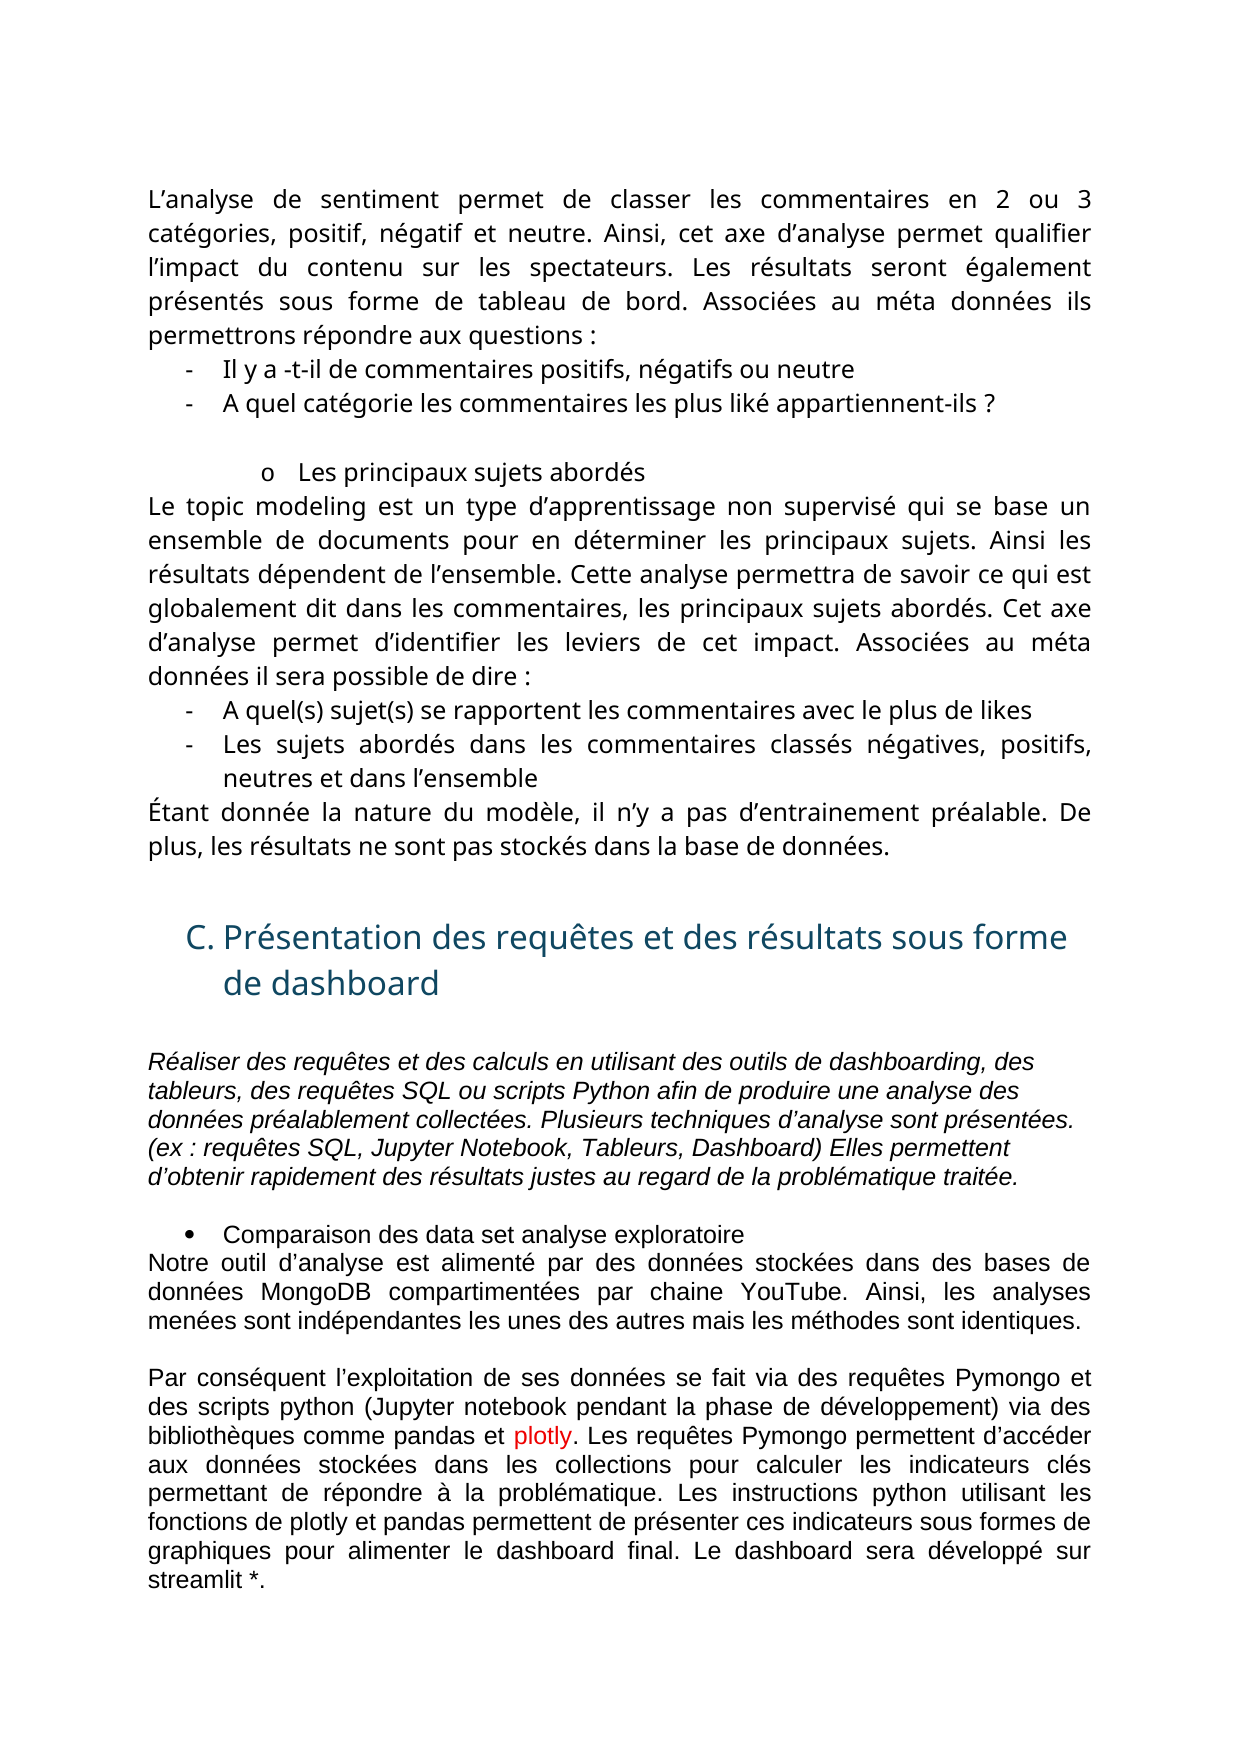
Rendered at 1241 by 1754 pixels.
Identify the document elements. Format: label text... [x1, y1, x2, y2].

list Il y a -t-il de commentaires positifs, négatifs ou neutre [185, 352, 1093, 386]
subtitle Présentation des requêtes et des résultats sous forme de dashboard [185, 914, 1093, 1005]
text Notre outil d’analyse est alimenté par des données stockées dans des bases de données MongoDB compartimentées par chaine YouTube. Ainsi, les analyses menées sont indépendantes les unes des autres mais les méthodes sont identiques. [148, 1248, 1093, 1335]
list Comparaison des data set analyse exploratoire [185, 1219, 1093, 1248]
list Les principaux sujets abordés [260, 454, 1093, 488]
list Les sujets abordés dans les commentaires classés négatives, positifs, neutres et dans l’ensemble [185, 727, 1093, 795]
list A quel catégorie les commentaires les plus liké appartiennent-ils ? [185, 386, 1093, 420]
text Réaliser des requêtes et des calculs en utilisant des outils de dashboarding, des tableurs, des requêtes SQL ou scripts Python afin de produire une analyse des données préalablement collectées. Plusieurs techniques d’analyse sont présentées. (ex : requêtes SQL, Jupyter Notebook, Tableurs, Dashboard) Elles permettent d’obtenir rapidement des résultats justes au regard de la problématique traitée. [148, 1047, 1093, 1191]
text Le topic modeling est un type d’apprentissage non supervisé qui se base un ensemble de documents pour en déterminer les principaux sujets. Ainsi les résultats dépendent de l’ensemble. Cette analyse permettra de savoir ce qui est globalement dit dans les commentaires, les principaux sujets abordés. Cet axe d’analyse permet d’identifier les leviers de cet impact. Associées au méta données il sera possible de dire : [148, 488, 1093, 693]
text Par conséquent l’exploitation de ses données se fait via des requêtes Pymongo et des scripts python (Jupyter notebook pendant la phase de développement) via des bibliothèques comme pandas et plotly. Les requêtes Pymongo permettent d’accéder aux données stockées dans les collections pour calculer les indicateurs clés permettant de répondre à la problématique. Les instructions python utilisant les fonctions de plotly et pandas permettent de présenter ces indicateurs sous formes de graphiques pour alimenter le dashboard final. Le dashboard sera développé sur streamlit *. [148, 1363, 1093, 1593]
list A quel(s) sujet(s) se rapportent les commentaires avec le plus de likes [185, 693, 1093, 727]
text Étant donnée la nature du modèle, il n’y a pas d’entrainement préalable. De plus, les résultats ne sont pas stockés dans la base de données. [148, 795, 1093, 863]
text L’analyse de sentiment permet de classer les commentaires en 2 ou 3 catégories, positif, négatif et neutre. Ainsi, cet axe d’analyse permet qualifier l’impact du contenu sur les spectateurs. Les résultats seront également présentés sous forme de tableau de bord. Associées au méta données ils permettrons répondre aux questions : [148, 182, 1093, 352]
